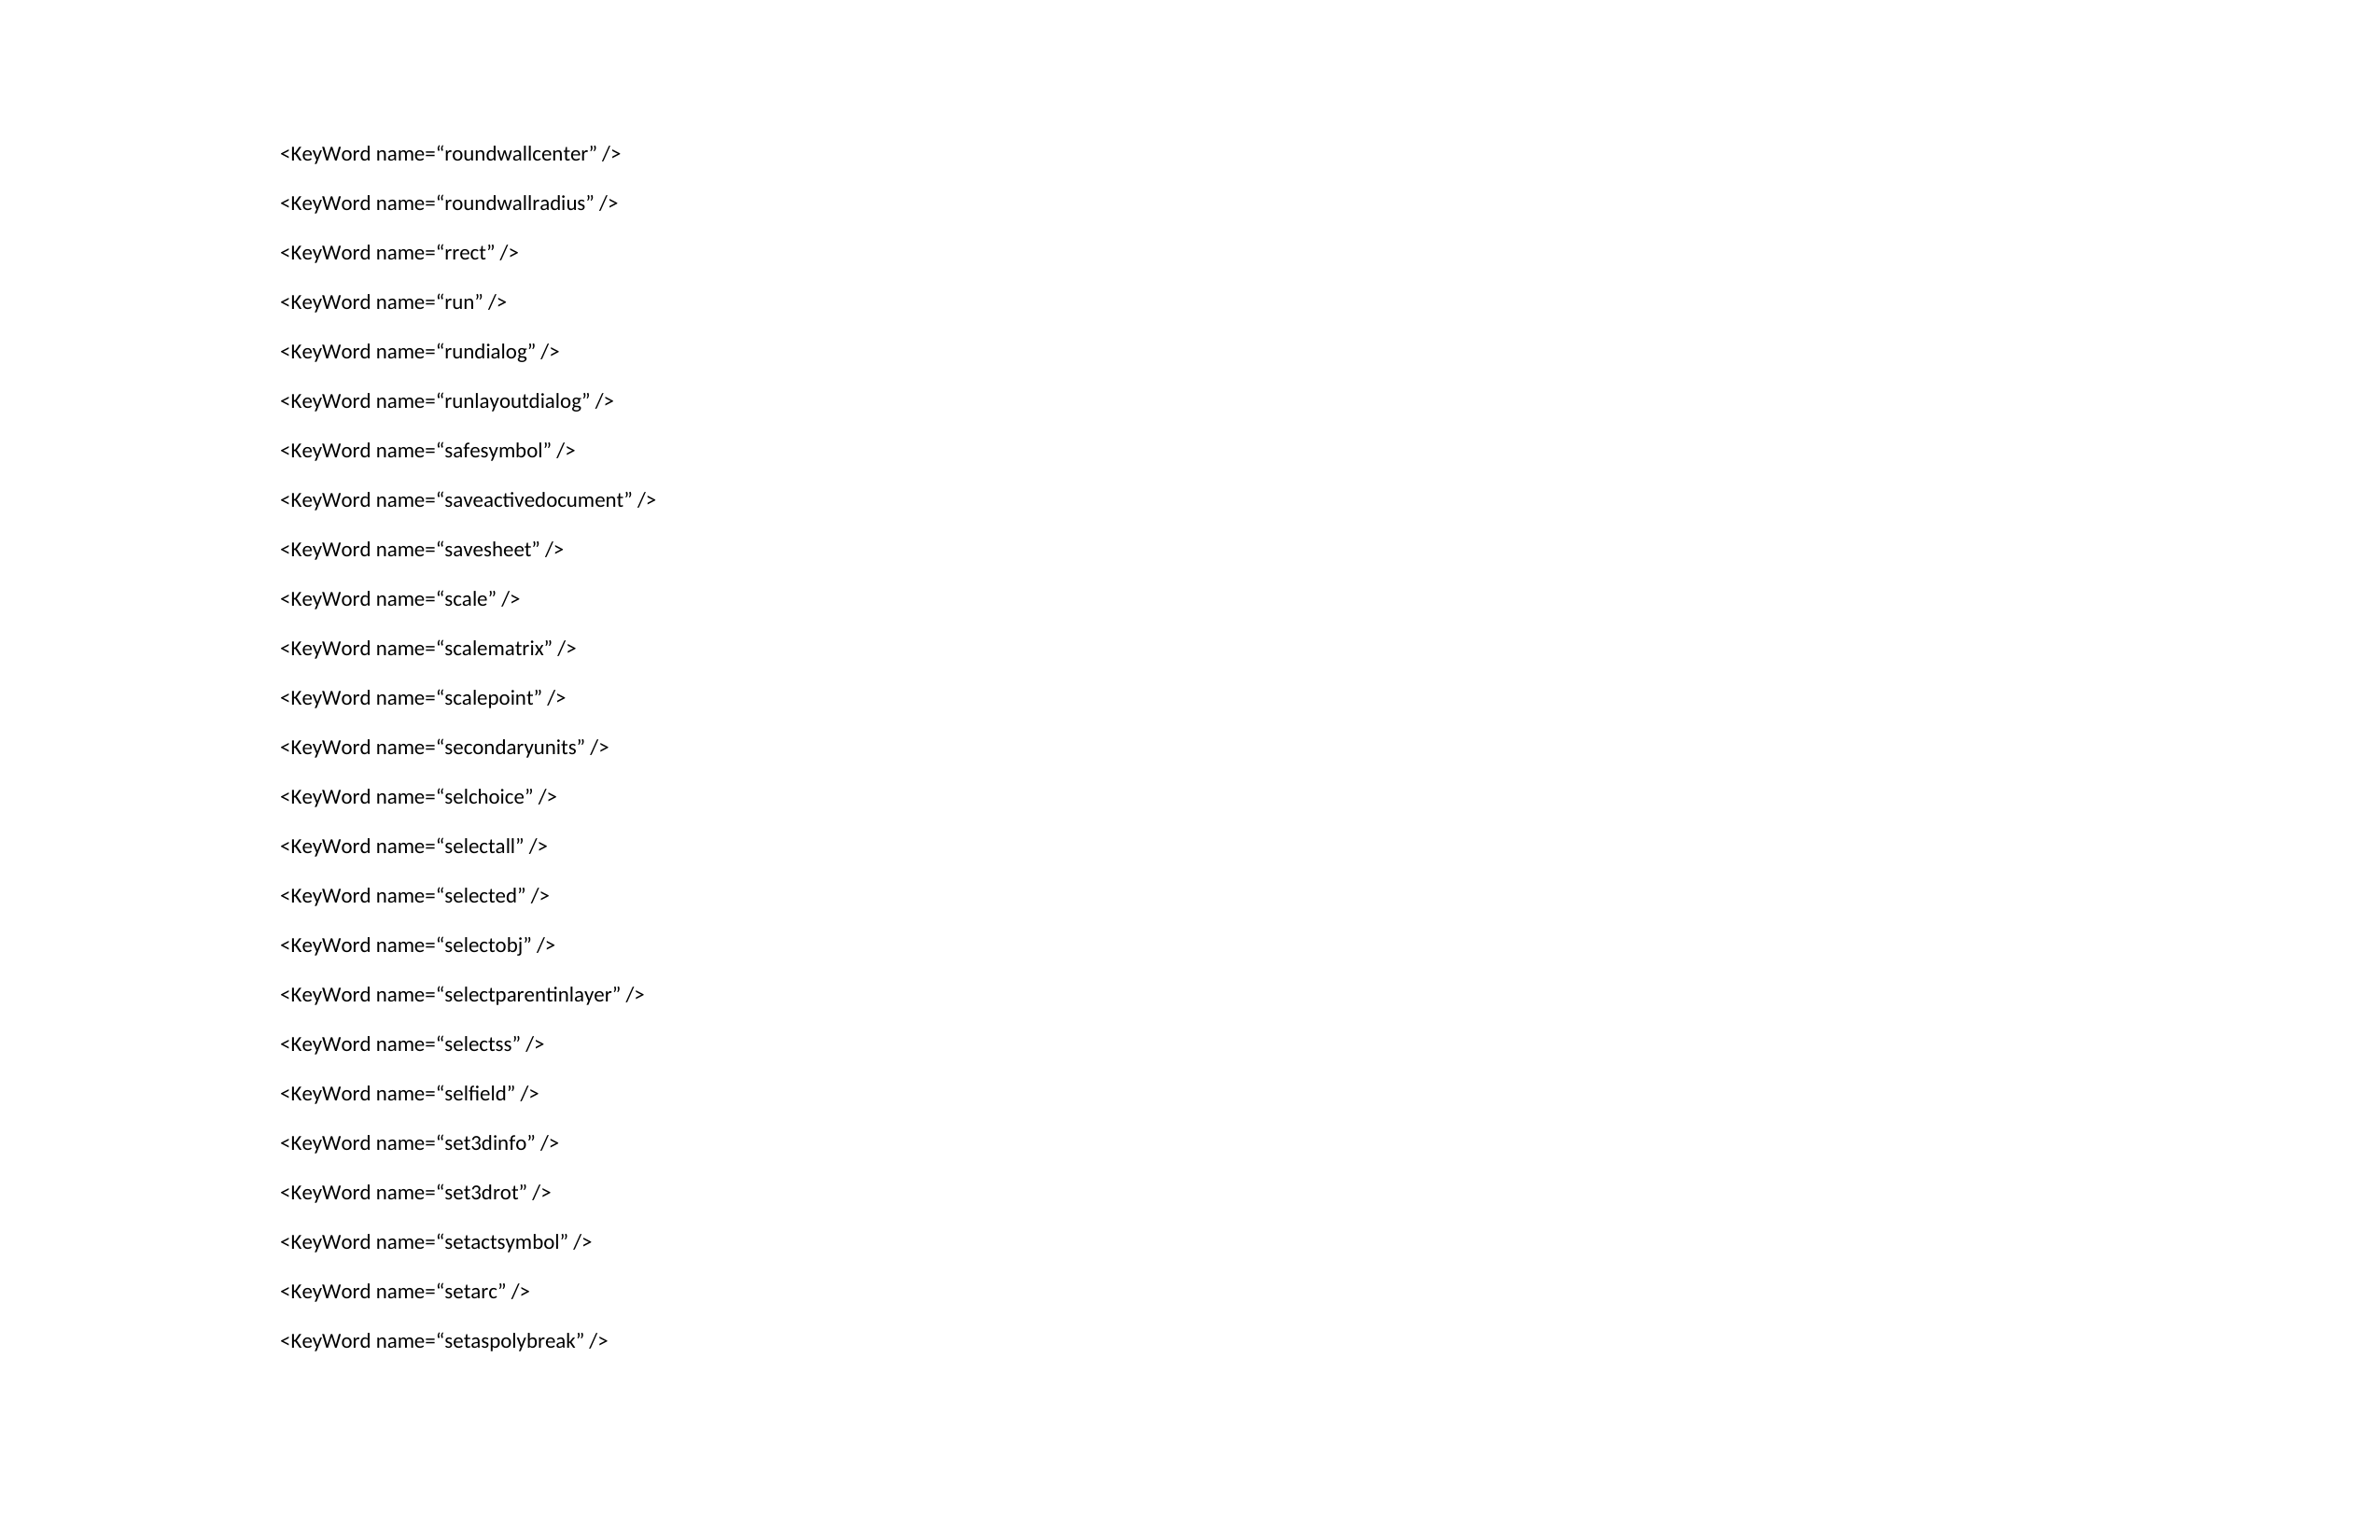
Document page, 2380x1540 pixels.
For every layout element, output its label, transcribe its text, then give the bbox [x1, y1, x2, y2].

text <KeyWord name=“setactsymbol” /> [140, 1228, 2240, 1254]
text <KeyWord name=“selfield” /> [140, 1080, 2240, 1106]
text <KeyWord name=“selectparentinlayer” /> [140, 981, 2240, 1007]
text <KeyWord name=“run” /> [140, 288, 2240, 315]
text <KeyWord name=“setaspolybreak” /> [140, 1327, 2240, 1354]
text <KeyWord name=“set3drot” /> [140, 1179, 2240, 1205]
text <KeyWord name=“secondaryunits” /> [140, 734, 2240, 760]
text <KeyWord name=“selchoice” /> [140, 783, 2240, 809]
text <KeyWord name=“selectss” /> [140, 1030, 2240, 1057]
text <KeyWord name=“scalepoint” /> [140, 684, 2240, 710]
text <KeyWord name=“roundwallcenter” /> [140, 140, 2240, 166]
text <KeyWord name=“rrect” /> [140, 239, 2240, 265]
text <KeyWord name=“safesymbol” /> [140, 437, 2240, 463]
text <KeyWord name=“setarc” /> [140, 1278, 2240, 1304]
text <KeyWord name=“selected” /> [140, 882, 2240, 908]
text <KeyWord name=“saveactivedocument” /> [140, 486, 2240, 512]
text <KeyWord name=“rundialog” /> [140, 338, 2240, 364]
text <KeyWord name=“scalematrix” /> [140, 635, 2240, 661]
text <KeyWord name=“scale” /> [140, 585, 2240, 611]
text <KeyWord name=“savesheet” /> [140, 536, 2240, 562]
text <KeyWord name=“selectall” /> [140, 833, 2240, 859]
text <KeyWord name=“runlayoutdialog” /> [140, 387, 2240, 413]
text <KeyWord name=“roundwallradius” /> [140, 189, 2240, 216]
text <KeyWord name=“set3dinfo” /> [140, 1129, 2240, 1155]
text <KeyWord name=“selectobj” /> [140, 931, 2240, 958]
